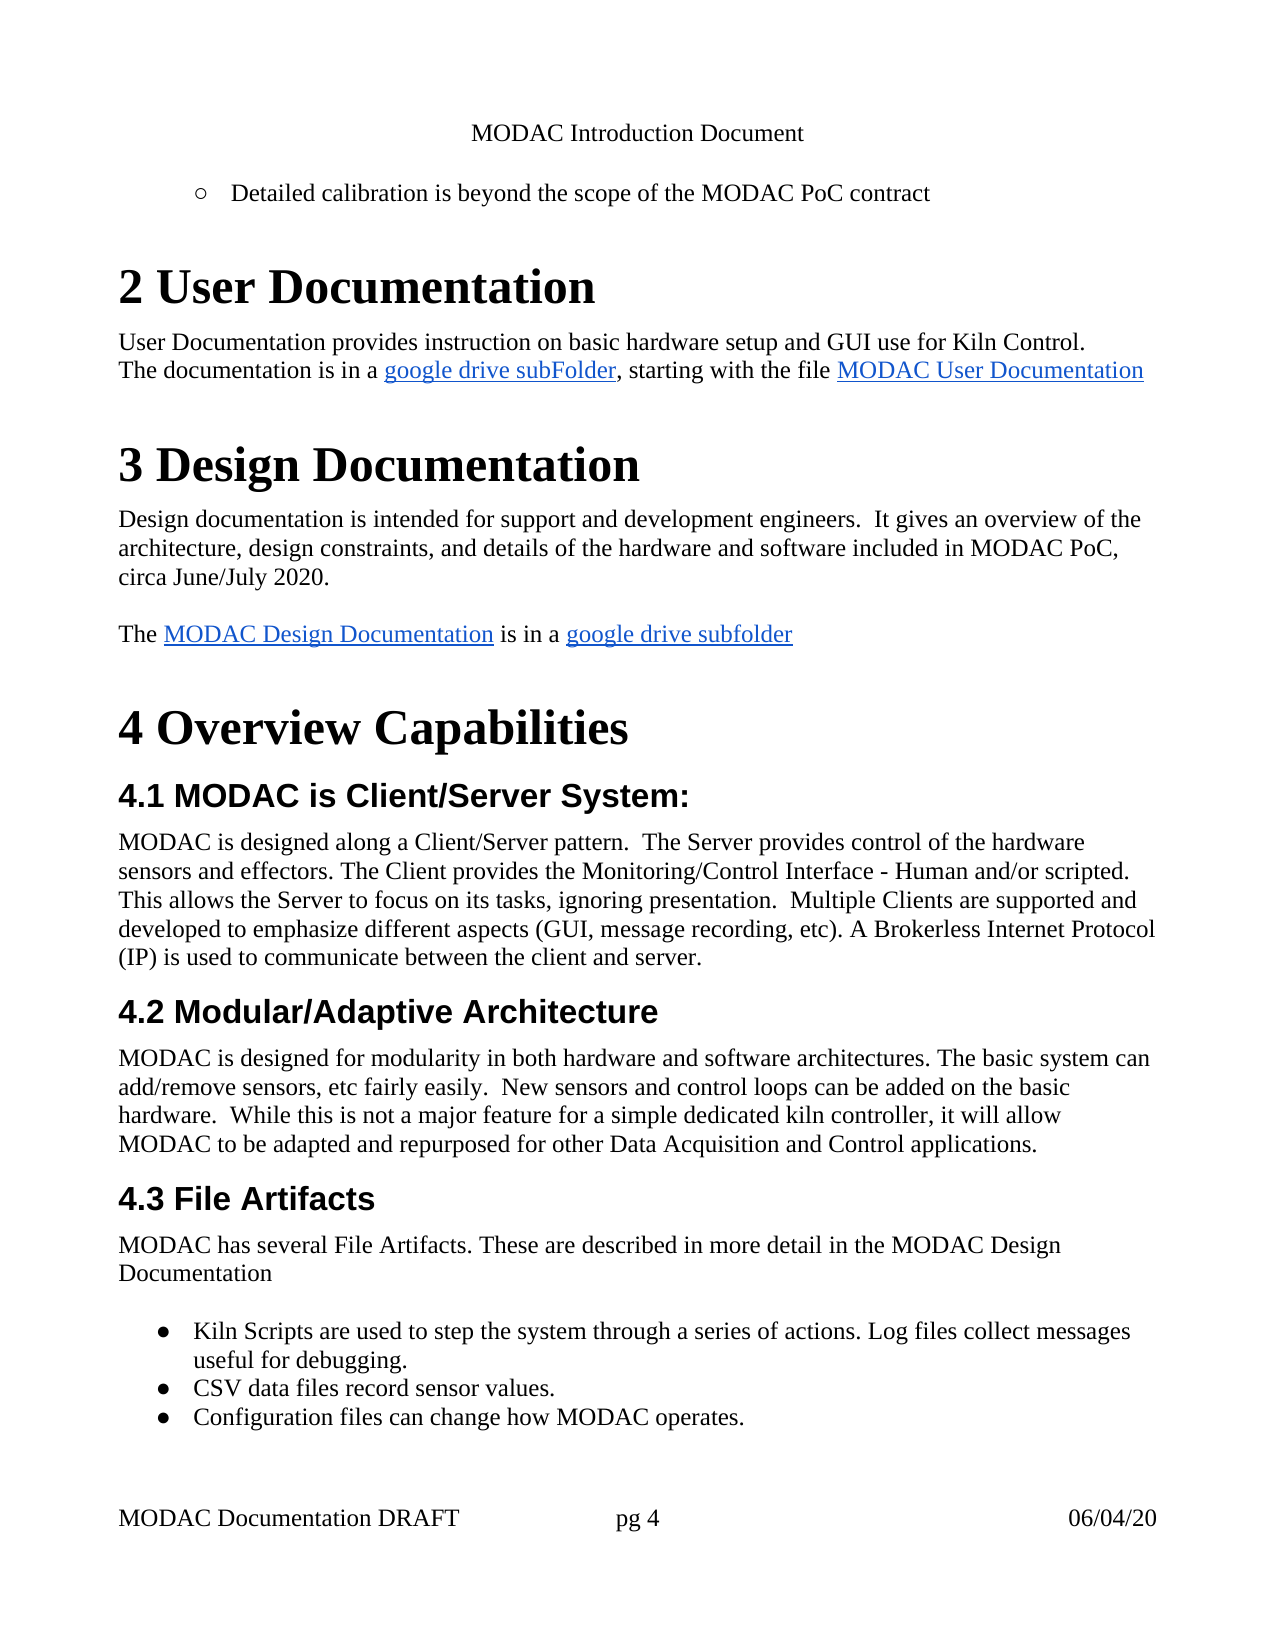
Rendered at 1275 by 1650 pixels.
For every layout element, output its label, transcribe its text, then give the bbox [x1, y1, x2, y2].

text Design documentation is intended for support and development engineers. It gives an overview of the architecture, design constraints, and details of the hardware and software included in MODAC PoC, circa June/July 2020. [118, 504, 1157, 591]
list Kiln Scripts are used to step the system through a series of actions. Log files collect messages useful for debugging. [156, 1316, 1157, 1373]
subtitle 2 User Documentation [118, 257, 1157, 314]
text MODAC is designed along a Client/Server pattern. The Server provides control of the hardware sensors and effectors. The Client provides the Monitoring/Control Interface - Human and/or scripted. This allows the Server to focus on its tasks, ignoring presentation. Multiple Clients are supported and developed to emphasize different aspects (GUI, message recording, etc). A Brokerless Internet Protocol (IP) is used to communicate between the client and server. [118, 827, 1157, 971]
subtitle 4.1 MODAC is Client/Server System: [118, 776, 1157, 815]
text The MODAC Design Documentation is in a google drive subfolder [118, 619, 1157, 648]
list Configuration files can change how MODAC operates. [156, 1402, 1157, 1431]
list Detailed calibration is beyond the scope of the MODAC PoC contract [193, 178, 1157, 207]
subtitle 3 Design Documentation [118, 434, 1157, 492]
subtitle 4.3 File Artifacts [118, 1179, 1157, 1217]
text User Documentation provides instruction on basic hardware setup and GUI use for Kiln Control. [118, 327, 1157, 356]
text MODAC has several File Artifacts. These are described in more detail in the MODAC Design Documentation [118, 1230, 1157, 1287]
list CSV data files record sensor values. [156, 1373, 1157, 1402]
subtitle 4.2 Modular/Adaptive Architecture [118, 992, 1157, 1030]
subtitle 4 Overview Capabilities [118, 698, 1157, 756]
text MODAC is designed for modularity in both hardware and software architectures. The basic system can add/remove sensors, etc fairly easily. New sensors and control loops can be added on the basic hardware. While this is not a major feature for a simple dedicated kiln controller, it will allow MODAC to be adapted and repurposed for other Data Acquisition and Control applications. [118, 1043, 1157, 1158]
text The documentation is in a google drive subFolder, starting with the file MODAC User Documentation [118, 356, 1157, 384]
